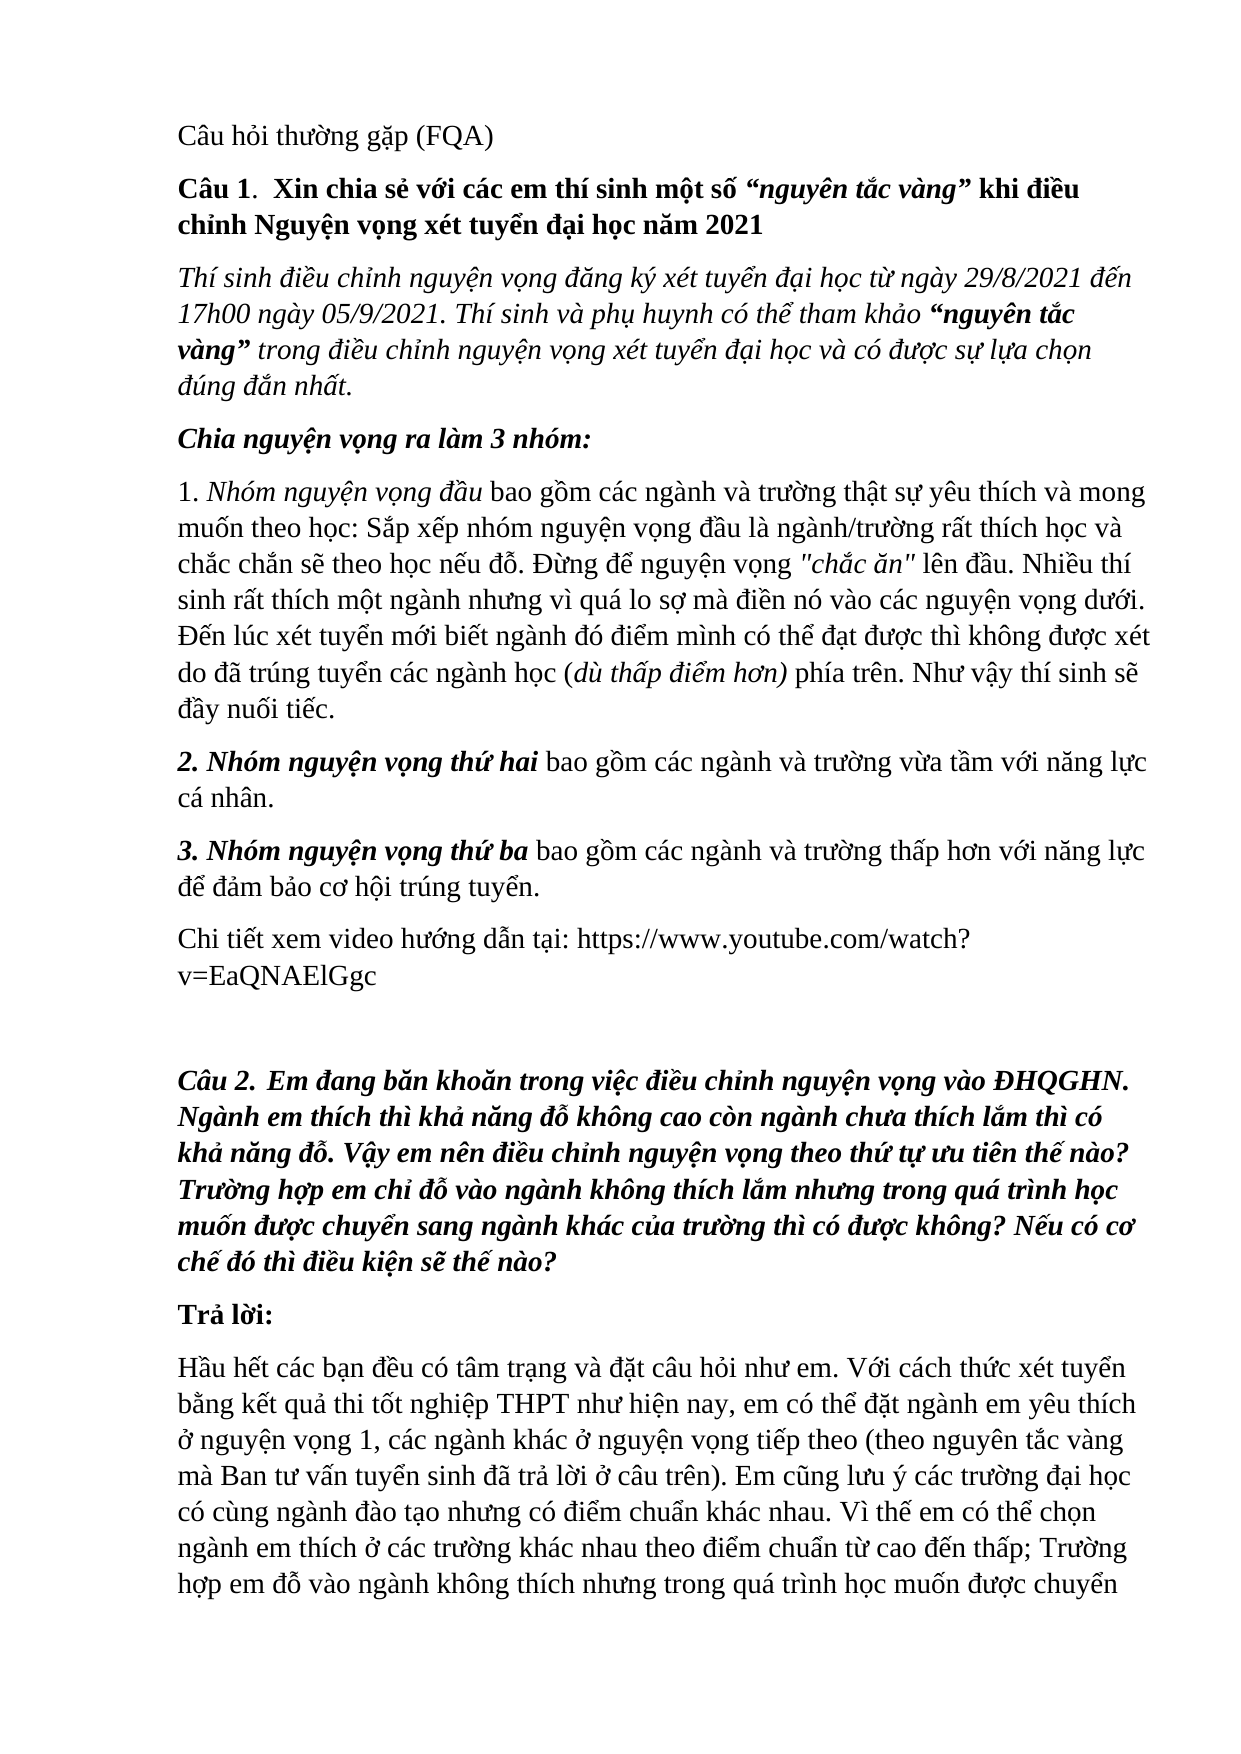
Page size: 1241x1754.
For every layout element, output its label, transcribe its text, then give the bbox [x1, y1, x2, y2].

text 3. Nhóm nguyện vọng thứ ba bao gồm các ngành và trường thấp hơn với năng lực để đảm bảo cơ hội trúng tuyển. [177, 833, 1152, 902]
text Chia nguyện vọng ra làm 3 nhóm: [177, 421, 1152, 455]
text Thí sinh điều chỉnh nguyện vọng đăng ký xét tuyển đại học từ ngày 29/8/2021 đến 17h00 ngày 05/9/2021. Thí sinh và phụ huynh có thể tham khảo “nguyên tắc vàng” trong điều chỉnh nguyện vọng xét tuyển đại học và có được sự lựa chọn đúng đắn nhất. [177, 260, 1152, 402]
text Câu 2. Em đang băn khoăn trong việc điều chỉnh nguyện vọng vào ĐHQGHN. Ngành em thích thì khả năng đỗ không cao còn ngành chưa thích lắm thì có khả năng đỗ. Vậy em nên điều chỉnh nguyện vọng theo thứ tự ưu tiên thế nào? Trường hợp em chỉ đỗ vào ngành không thích lắm nhưng trong quá trình học muốn được chuyển sang ngành khác của trường thì có được không? Nếu có cơ chế đó thì điều kiện sẽ thế nào? [177, 1063, 1152, 1278]
text Chi tiết xem video hướng dẫn tại: https://www.youtube.com/watch?v=EaQNAElGgc [177, 922, 1152, 991]
text Trả lời: [177, 1297, 1152, 1330]
text 2. Nhóm nguyện vọng thứ hai bao gồm các ngành và trường vừa tầm với năng lực cá nhân. [177, 744, 1152, 813]
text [177, 1350, 1152, 1600]
text Câu hỏi thường gặp (FQA) [177, 118, 1152, 152]
text Câu 1. Xin chia sẻ với các em thí sinh một số “nguyên tắc vàng” khi điều chỉnh Nguyện vọng xét tuyển đại học năm 2021 [177, 171, 1152, 241]
text 1. Nhóm nguyện vọng đầu bao gồm các ngành và trường thật sự yêu thích và mong muốn theo học: Sắp xếp nhóm nguyện vọng đầu là ngành/trường rất thích học và chắc chắn sẽ theo học nếu đỗ. Đừng để nguyện vọng "chắc ăn" lên đầu. Nhiều thí sinh rất thích một ngành nhưng vì quá lo sợ mà điền nó vào các nguyện vọng dưới. Đến lúc xét tuyển mới biết ngành đó điểm mình có thể đạt được thì không được xét do đã trúng tuyển các ngành học (dù thấp điểm hơn) phía trên. Như vậy thí sinh sẽ đầy nuối tiếc. [177, 474, 1152, 724]
